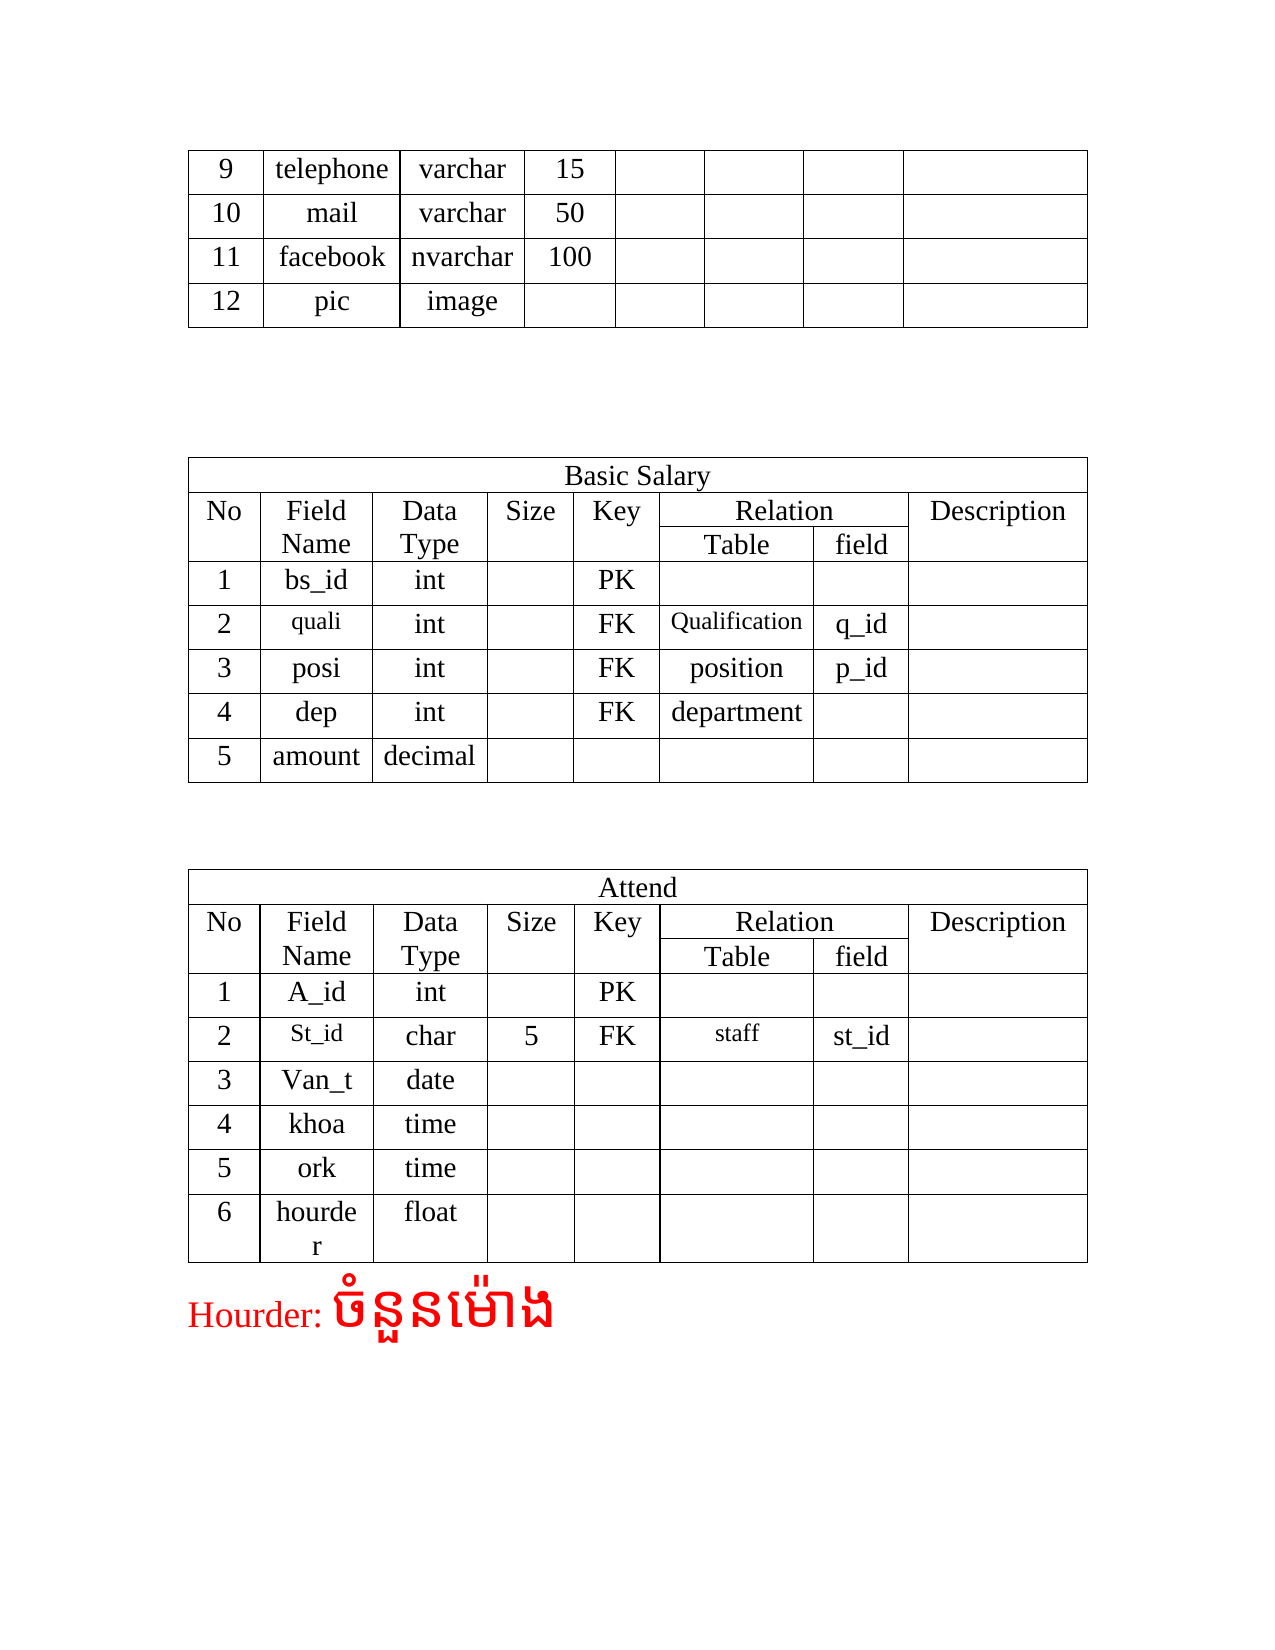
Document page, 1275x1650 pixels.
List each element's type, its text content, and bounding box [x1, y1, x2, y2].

table_cell [661, 974, 813, 1017]
table_cell Description [909, 493, 1087, 561]
table_cell 2 [189, 606, 260, 649]
table_cell [814, 562, 908, 605]
table_cell Relation [661, 905, 908, 938]
table_cell [909, 1150, 1087, 1193]
table_cell [575, 1150, 659, 1193]
table_cell No [189, 493, 260, 561]
table_cell [488, 1062, 574, 1105]
table_cell PK [575, 974, 659, 1017]
table_cell [660, 739, 813, 782]
table_cell [616, 195, 704, 238]
table_cell FK [574, 650, 659, 693]
table_cell Key [574, 493, 659, 561]
table_cell [574, 739, 659, 782]
table_cell time [374, 1150, 487, 1193]
table_cell 100 [525, 239, 615, 282]
table_cell time [374, 1106, 487, 1149]
table_cell No [189, 905, 259, 973]
table_cell [705, 239, 803, 282]
table_cell 6 [189, 1195, 259, 1262]
table_cell [488, 1195, 574, 1262]
table_cell 9 [189, 151, 263, 194]
table_cell FK [575, 1018, 659, 1061]
table_cell [814, 1062, 908, 1105]
table_cell [904, 239, 1087, 282]
table_cell Key [575, 905, 659, 973]
table_cell 1 [189, 562, 260, 605]
table_cell 2 [189, 1018, 259, 1061]
table_cell ork [261, 1150, 373, 1193]
table_cell 50 [525, 195, 615, 238]
table_cell FK [574, 606, 659, 649]
table_cell posi [261, 650, 372, 693]
table_cell dep [261, 694, 372, 737]
table_cell [909, 1062, 1087, 1105]
table_cell hourder [261, 1195, 373, 1262]
table_cell 4 [189, 694, 260, 737]
table_cell Table [660, 527, 813, 561]
table_cell [909, 694, 1087, 737]
table_cell [488, 694, 573, 737]
table_cell [525, 284, 615, 327]
table_cell int [373, 562, 487, 605]
table_cell quali [261, 606, 372, 649]
table_cell 11 [189, 239, 263, 282]
table_cell [705, 284, 803, 327]
table_cell [488, 650, 573, 693]
table_cell [804, 284, 903, 327]
table_cell float [374, 1195, 487, 1262]
table_cell [814, 974, 908, 1017]
table_cell Field Name [261, 905, 373, 973]
table_cell [909, 1195, 1087, 1262]
table_cell 12 [189, 284, 263, 327]
table_cell Data Type [374, 905, 487, 973]
table_cell bs_id [261, 562, 372, 605]
table_cell [488, 562, 573, 605]
table_cell 5 [488, 1018, 574, 1061]
table_cell mail [264, 195, 399, 238]
table_cell [814, 739, 908, 782]
table_cell nvarchar [401, 239, 524, 282]
table_cell decimal [373, 739, 487, 782]
table_cell [814, 1106, 908, 1149]
table_cell [909, 562, 1087, 605]
table_cell [705, 195, 803, 238]
table_cell [616, 239, 704, 282]
table_cell Qualification [660, 606, 813, 649]
table_cell int [373, 694, 487, 737]
table_cell [705, 151, 803, 194]
table_cell facebook [264, 239, 399, 282]
table_cell p_id [814, 650, 908, 693]
table_cell Field Name [261, 493, 372, 561]
table_cell 3 [189, 650, 260, 693]
table_cell int [373, 650, 487, 693]
table_cell [814, 1195, 908, 1262]
table_cell [909, 650, 1087, 693]
table_cell [661, 1106, 813, 1149]
table_cell [814, 694, 908, 737]
table_cell date [374, 1062, 487, 1105]
table_cell 1 [189, 974, 259, 1017]
table_cell [616, 284, 704, 327]
table_cell field [814, 939, 908, 973]
table_cell varchar [401, 195, 524, 238]
table_cell q_id [814, 606, 908, 649]
table_cell field [814, 527, 908, 561]
table_cell [909, 606, 1087, 649]
table_cell [904, 284, 1087, 327]
table_cell Van_t [261, 1062, 373, 1105]
table_cell staff [661, 1018, 813, 1061]
table_cell 15 [525, 151, 615, 194]
table_cell char [374, 1018, 487, 1061]
table_cell Table [661, 939, 813, 973]
table_cell 4 [189, 1106, 259, 1149]
table_cell image [401, 284, 524, 327]
table_cell 3 [189, 1062, 259, 1105]
table_cell [488, 739, 573, 782]
table_header Basic Salary [189, 458, 1087, 492]
table_cell [661, 1195, 813, 1262]
table_cell khoa [261, 1106, 373, 1149]
table_cell [488, 974, 574, 1017]
table_cell [909, 1106, 1087, 1149]
table_cell amount [261, 739, 372, 782]
table_cell [804, 195, 903, 238]
table_cell FK [574, 694, 659, 737]
table_cell [661, 1062, 813, 1105]
table_cell int [374, 974, 487, 1017]
table_cell department [660, 694, 813, 737]
table_cell St_id [261, 1018, 373, 1061]
table_cell [909, 1018, 1087, 1061]
table_cell Size [488, 905, 574, 973]
table_cell varchar [401, 151, 524, 194]
table_cell [904, 195, 1087, 238]
table_cell Data Type [373, 493, 487, 561]
table_cell [909, 739, 1087, 782]
table_cell 5 [189, 739, 260, 782]
table_cell position [660, 650, 813, 693]
table_cell [575, 1195, 659, 1262]
table_cell Description [909, 905, 1087, 973]
text Hourder: ចំនួនម៉ោង [187, 1263, 1087, 1345]
table_cell pic [264, 284, 399, 327]
table_cell 10 [189, 195, 263, 238]
table_header Attend [189, 870, 1087, 903]
table_cell Relation [660, 493, 908, 526]
table_cell Size [488, 493, 573, 561]
table_cell [488, 1150, 574, 1193]
table_cell [814, 1150, 908, 1193]
table_cell 5 [189, 1150, 259, 1193]
table_cell [661, 1150, 813, 1193]
table_cell [909, 974, 1087, 1017]
table_cell int [373, 606, 487, 649]
table_cell [660, 562, 813, 605]
table_cell telephone [264, 151, 399, 194]
table_cell [804, 239, 903, 282]
table_cell A_id [261, 974, 373, 1017]
table_cell [904, 151, 1087, 194]
table_cell PK [574, 562, 659, 605]
table_cell [575, 1062, 659, 1105]
table_cell [575, 1106, 659, 1149]
table_cell [804, 151, 903, 194]
table_cell [488, 1106, 574, 1149]
table_cell [488, 606, 573, 649]
table_cell st_id [814, 1018, 908, 1061]
table_cell [616, 151, 704, 194]
